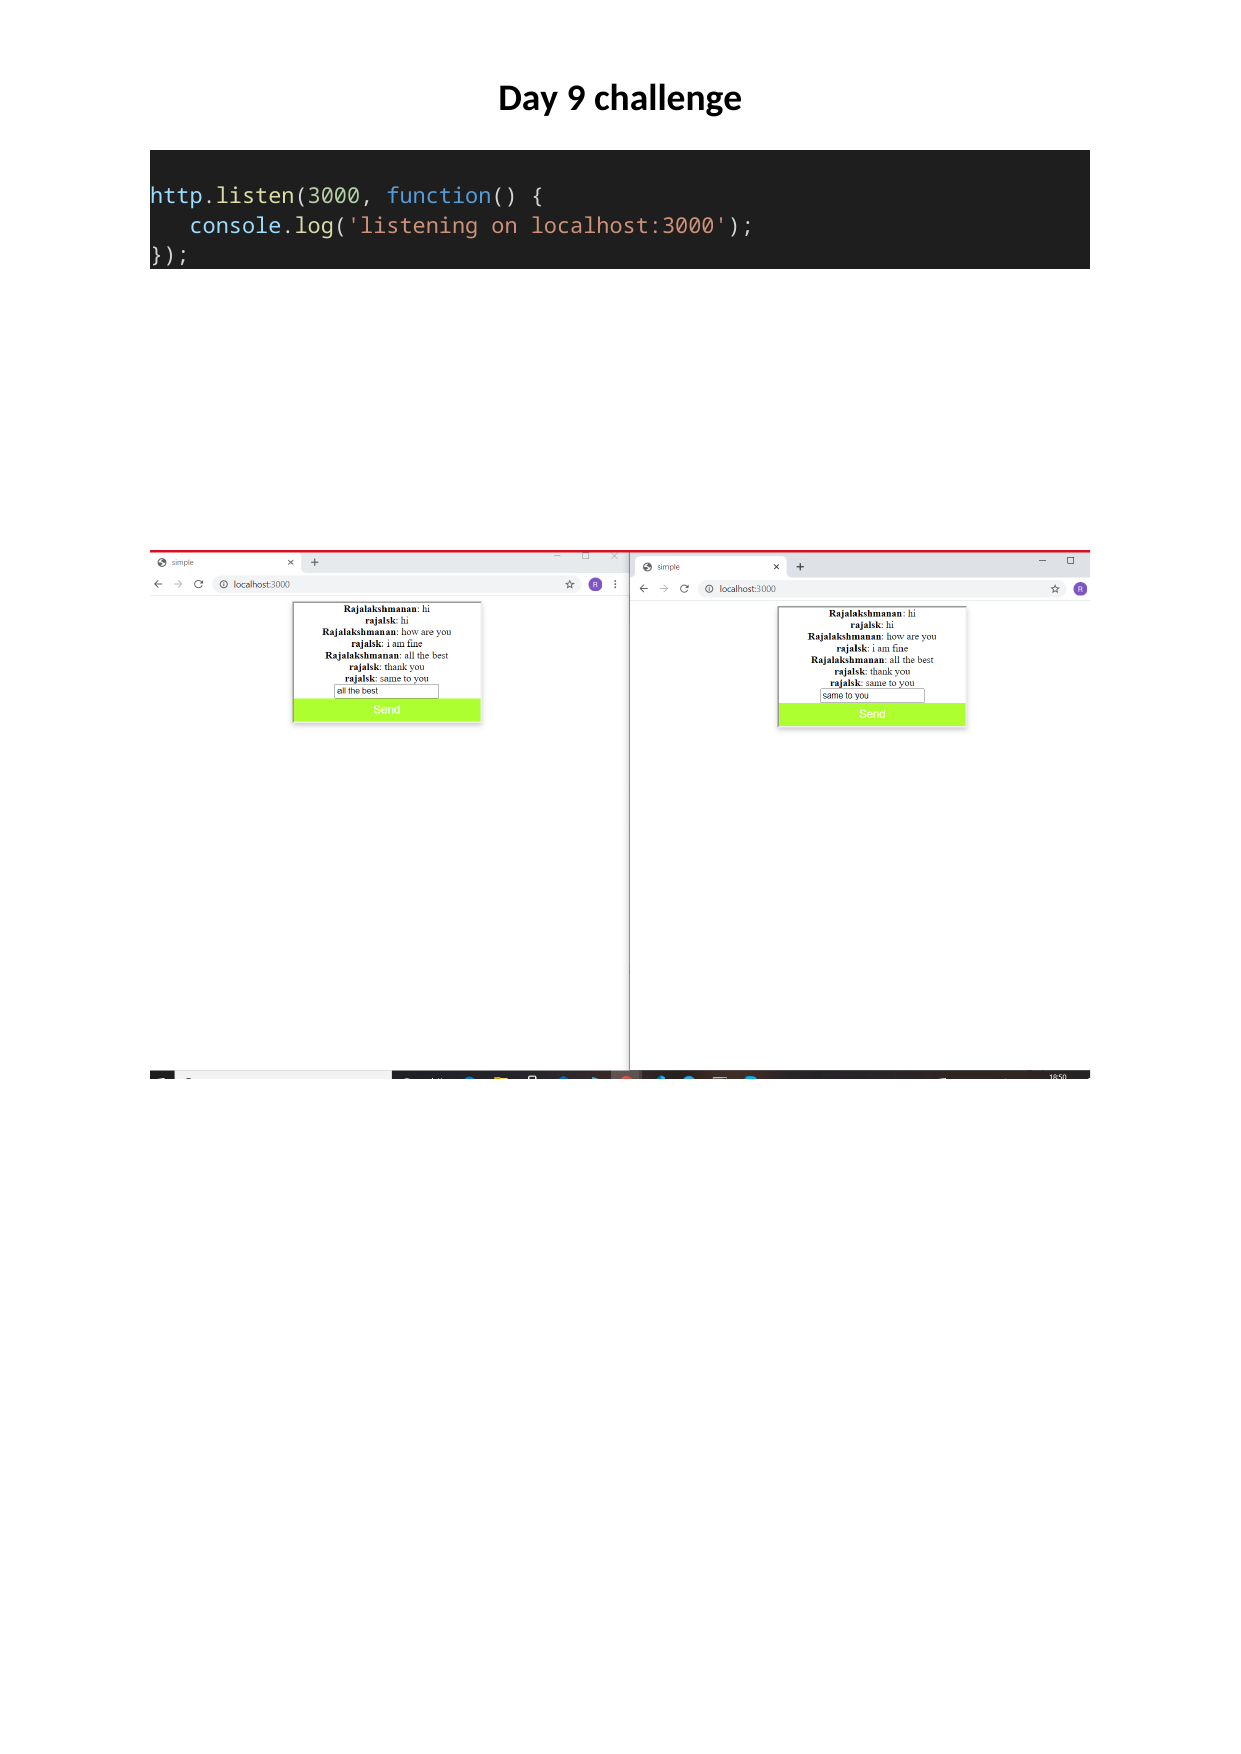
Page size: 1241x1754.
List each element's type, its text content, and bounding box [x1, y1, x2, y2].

text }); [150, 239, 1090, 269]
text http.listen(3000, function() { [150, 180, 1090, 209]
text console.log('listening on localhost:3000'); [150, 209, 1090, 239]
picture [150, 550, 1091, 1079]
